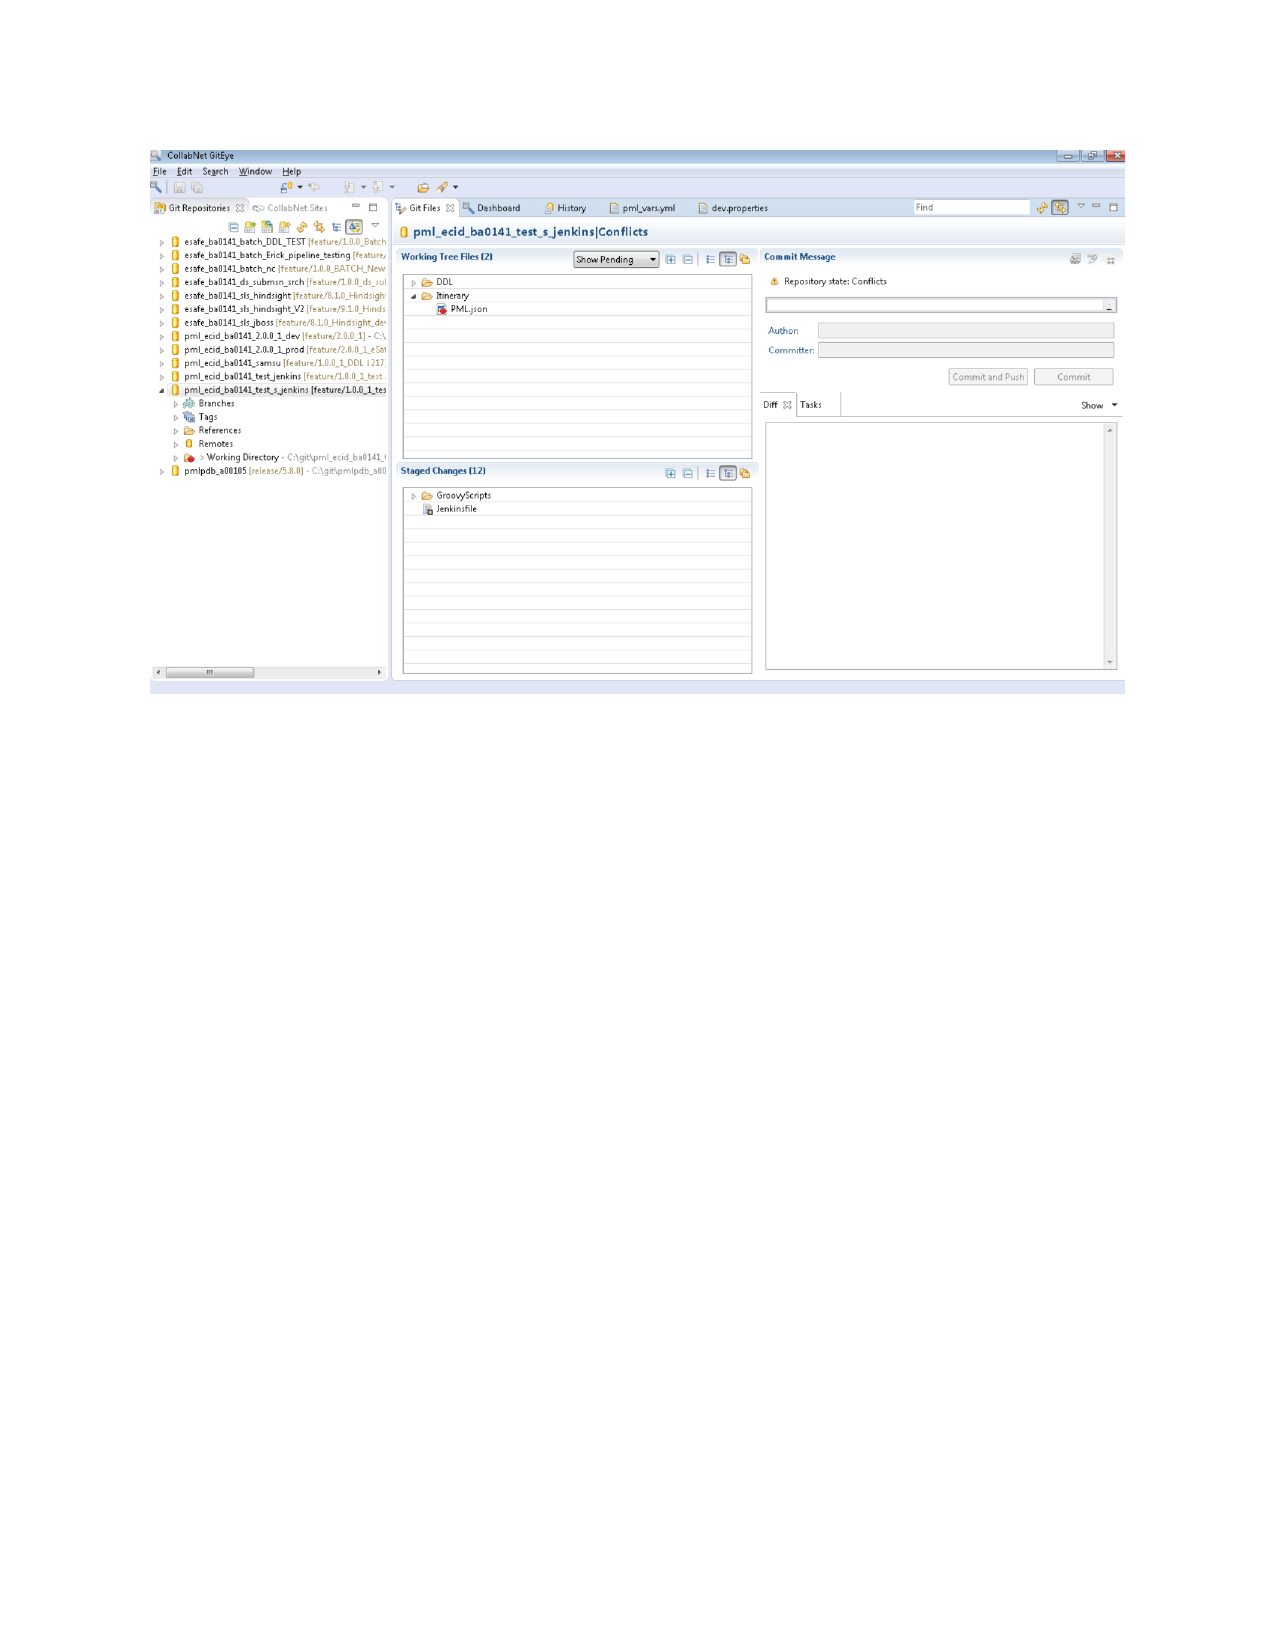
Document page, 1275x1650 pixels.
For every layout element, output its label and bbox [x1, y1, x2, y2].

picture [150, 150, 1125, 694]
